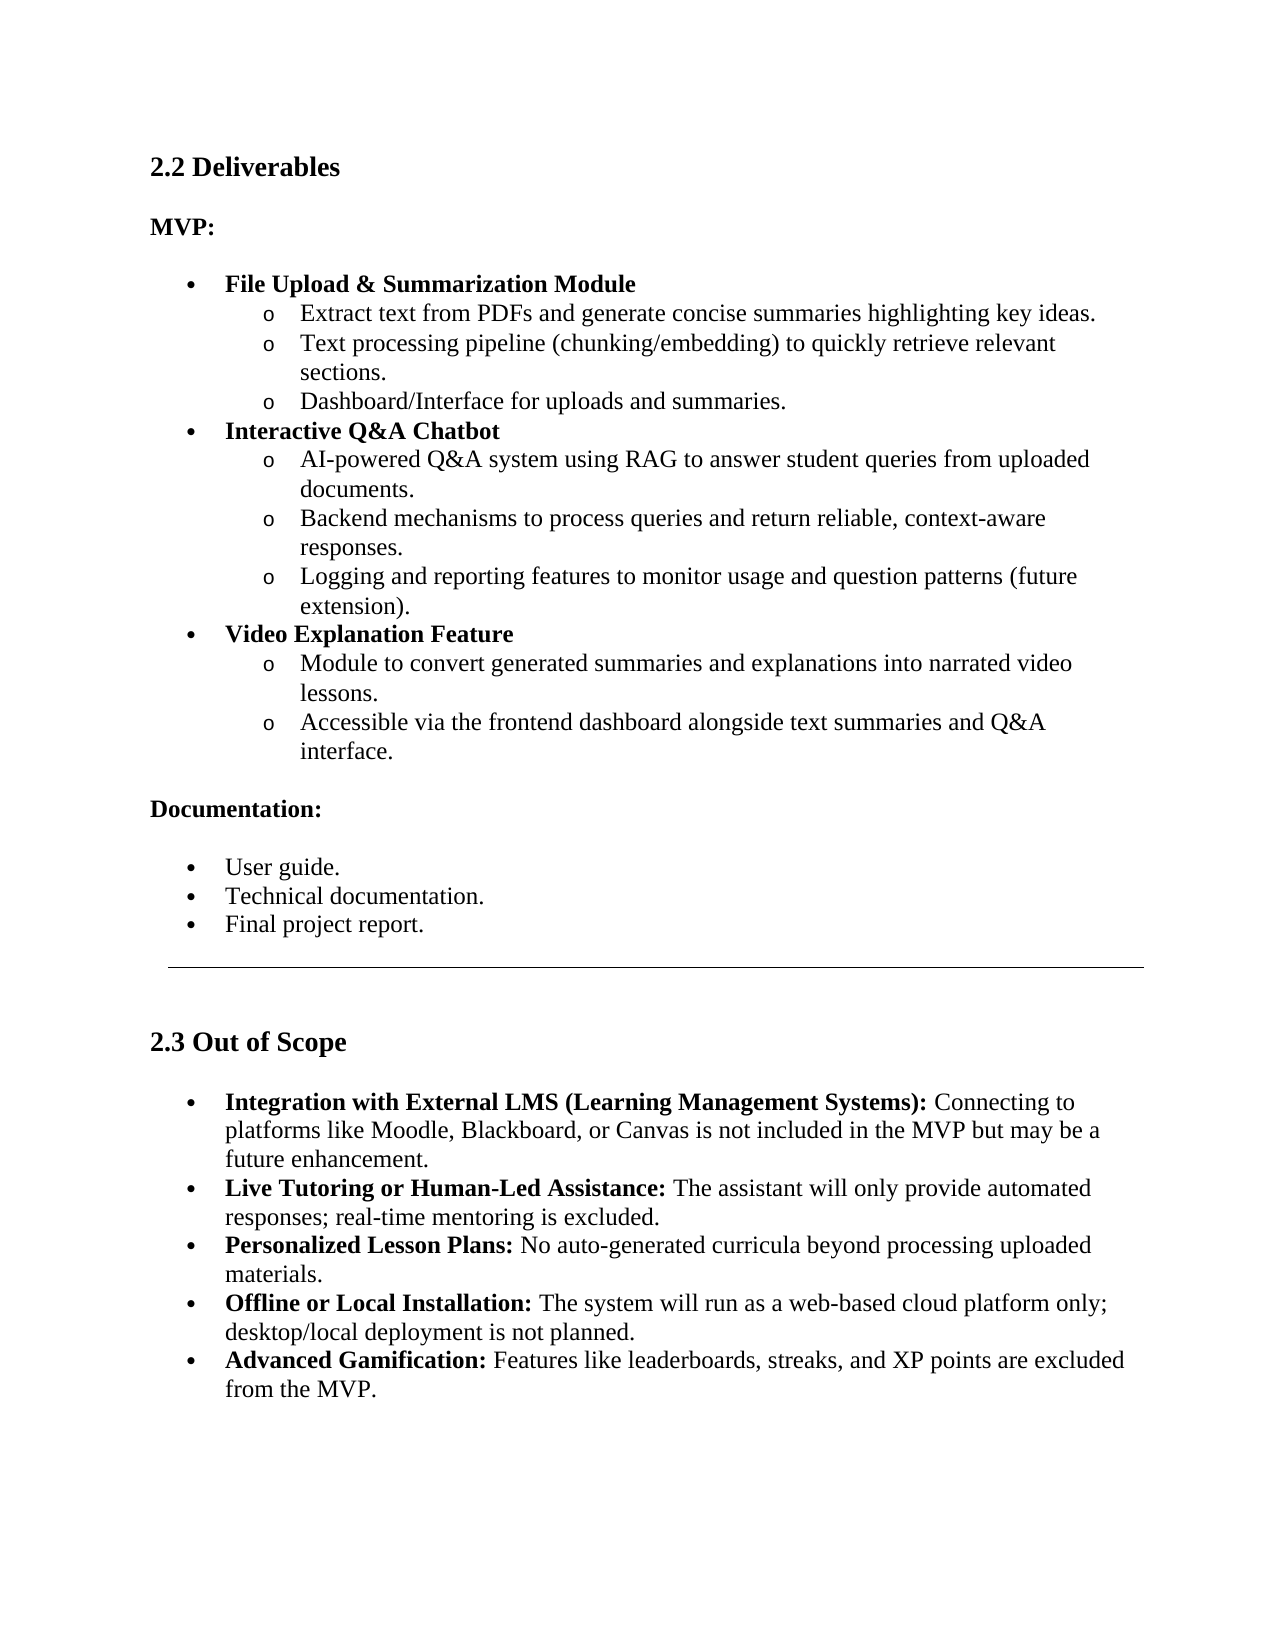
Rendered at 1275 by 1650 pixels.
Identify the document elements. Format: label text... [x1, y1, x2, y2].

list Text processing pipeline (chunking/embedding) to quickly retrieve relevant sections. [262, 328, 1125, 386]
list Dashboard/Interface for uploads and summaries. [262, 386, 1125, 416]
list User guide. [187, 852, 1125, 881]
list Technical documentation. [187, 881, 1125, 909]
list Logging and reporting features to monitor usage and question patterns (future extension). [262, 561, 1125, 619]
text 2.3 Out of Scope [150, 1025, 1125, 1058]
list File Upload & Summarization Module [187, 269, 1125, 298]
list Video Explanation Feature [187, 619, 1125, 648]
text 2.2 Deliverables [150, 150, 1125, 182]
list Advanced Gamification: Features like leaderboards, streaks, and XP points are excluded from the MVP. [187, 1346, 1125, 1403]
list Offline or Local Installation: The system will run as a web-based cloud platform only; desktop/local deployment is not planned. [187, 1288, 1125, 1346]
list Module to convert generated summaries and explanations into narrated video lessons. [262, 648, 1125, 707]
list Integration with External LMS (Learning Management Systems): Connecting to platforms like Moodle, Blackboard, or Canvas is not included in the MVP but may be a future enhancement. [187, 1087, 1125, 1173]
list Live Tutoring or Human-Led Assistance: The assistant will only provide automated responses; real-time mentoring is excluded. [187, 1173, 1125, 1231]
list Accessible via the frontend dashboard alongside text summaries and Q&A interface. [262, 707, 1125, 765]
list Backend mechanisms to process queries and return reliable, context-aware responses. [262, 503, 1125, 561]
list Personalized Lesson Plans: No auto-generated curricula beyond processing uploaded materials. [187, 1231, 1125, 1288]
list Interactive Q&A Chatbot [187, 416, 1125, 444]
list Final project report. [187, 909, 1125, 938]
list Extract text from PDFs and generate concise summaries highlighting key ideas. [262, 298, 1125, 328]
list AI-powered Q&A system using RAG to answer student queries from uploaded documents. [262, 444, 1125, 503]
text Documentation: [150, 794, 1125, 823]
text MVP: [150, 212, 1125, 240]
